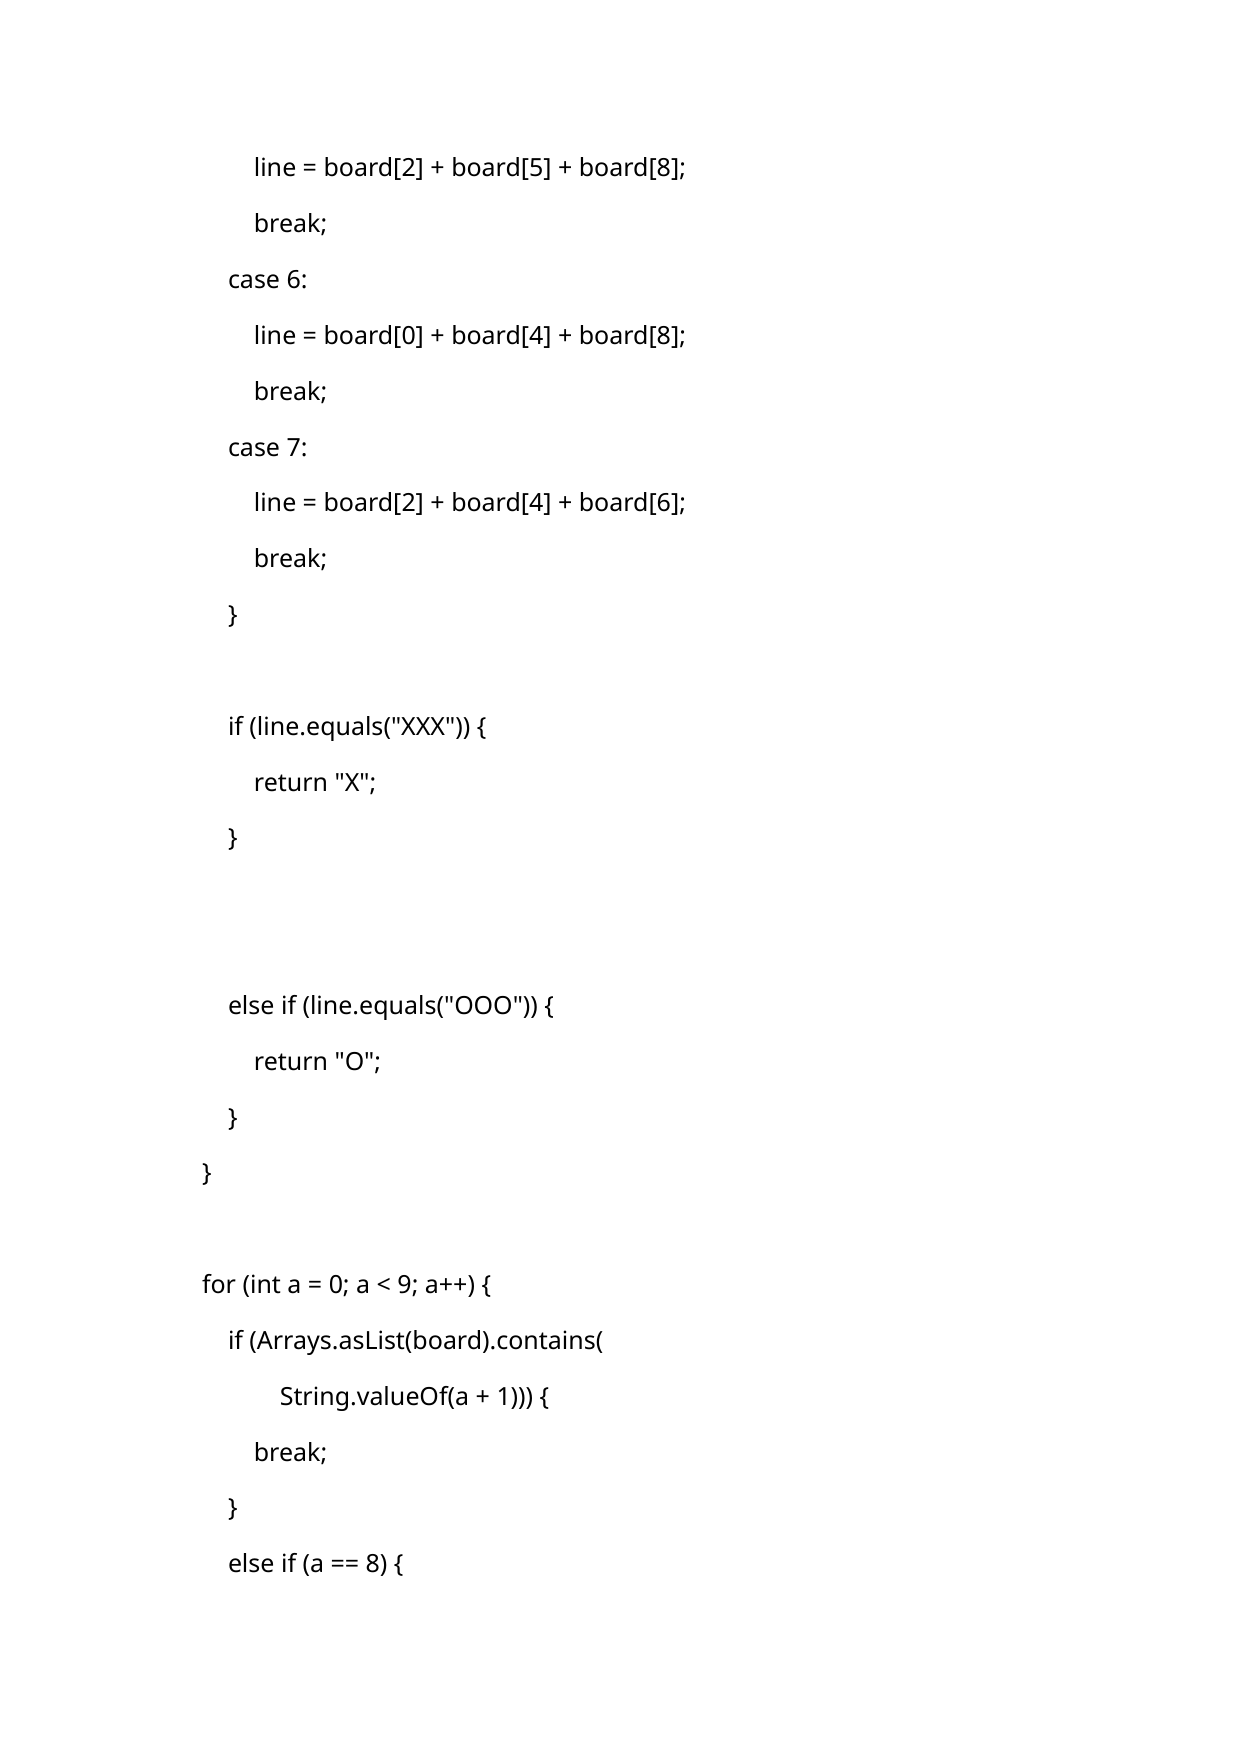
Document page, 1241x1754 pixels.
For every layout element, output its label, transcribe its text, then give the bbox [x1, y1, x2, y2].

text return "O"; [150, 1043, 1090, 1077]
text } [150, 1155, 1090, 1189]
text } [150, 1099, 1090, 1133]
text line = board[0] + board[4] + board[8]; [150, 317, 1090, 352]
text break; [150, 206, 1090, 240]
text } [150, 1490, 1090, 1524]
text return "X"; [150, 764, 1090, 798]
text if (line.equals("XXX")) { [150, 708, 1090, 742]
text line = board[2] + board[5] + board[8]; [150, 150, 1090, 184]
text break; [150, 541, 1090, 575]
text break; [150, 1434, 1090, 1468]
text else if (line.equals("OOO")) { [150, 987, 1090, 1022]
text break; [150, 373, 1090, 407]
text for (int a = 0; a < 9; a++) { [150, 1267, 1090, 1301]
text } [150, 820, 1090, 854]
text String.valueOf(a + 1))) { [150, 1378, 1090, 1412]
text } [150, 597, 1090, 631]
text case 6: [150, 262, 1090, 296]
text line = board[2] + board[4] + board[6]; [150, 485, 1090, 519]
text if (Arrays.asList(board).contains( [150, 1322, 1090, 1357]
text else if (a == 8) { [150, 1546, 1090, 1580]
text case 7: [150, 429, 1090, 463]
